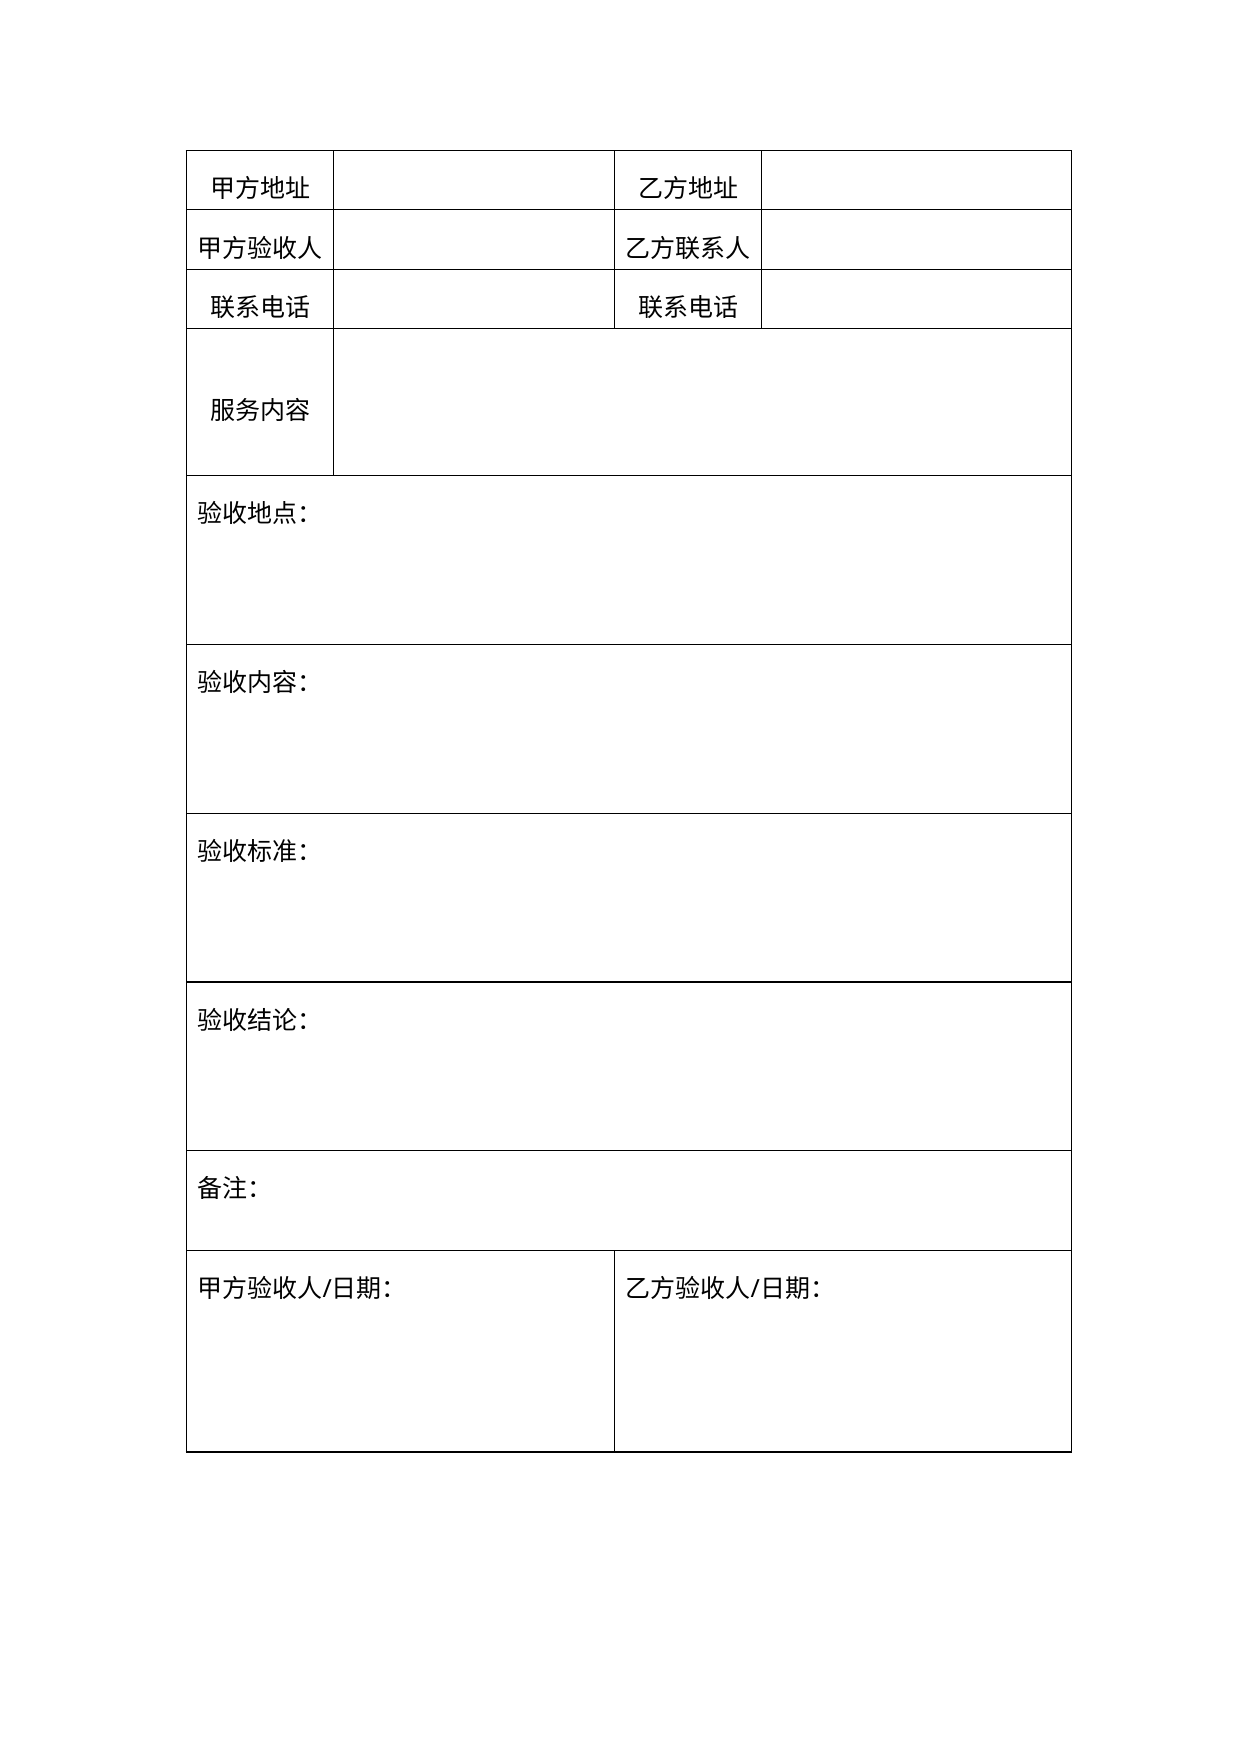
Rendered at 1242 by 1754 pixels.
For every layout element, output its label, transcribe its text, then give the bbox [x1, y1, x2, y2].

table_cell 甲方地址 [187, 151, 333, 209]
table_cell 乙方地址 [615, 151, 761, 209]
table_cell [334, 151, 614, 209]
table_cell 联系电话 [187, 270, 333, 328]
table_cell [762, 151, 1071, 209]
table_cell 验收结论： [187, 983, 1071, 1150]
table_cell 甲方验收人 [187, 210, 333, 269]
table_cell 验收地点： [187, 476, 1071, 644]
table_cell [334, 329, 1071, 475]
table_cell 验收内容： [187, 645, 1071, 813]
table_cell [334, 270, 614, 328]
table_cell 服务内容 [187, 329, 333, 475]
table_cell 联系电话 [615, 270, 761, 328]
table_cell [334, 210, 614, 269]
table_cell 甲方验收人/日期： [187, 1251, 614, 1451]
table_cell [762, 270, 1071, 328]
table_cell 验收标准： [187, 814, 1071, 981]
table_cell 乙方联系人 [615, 210, 761, 269]
table_cell 乙方验收人/日期： [615, 1251, 1071, 1451]
table_cell 备注： [187, 1151, 1071, 1250]
table_cell [762, 210, 1071, 269]
